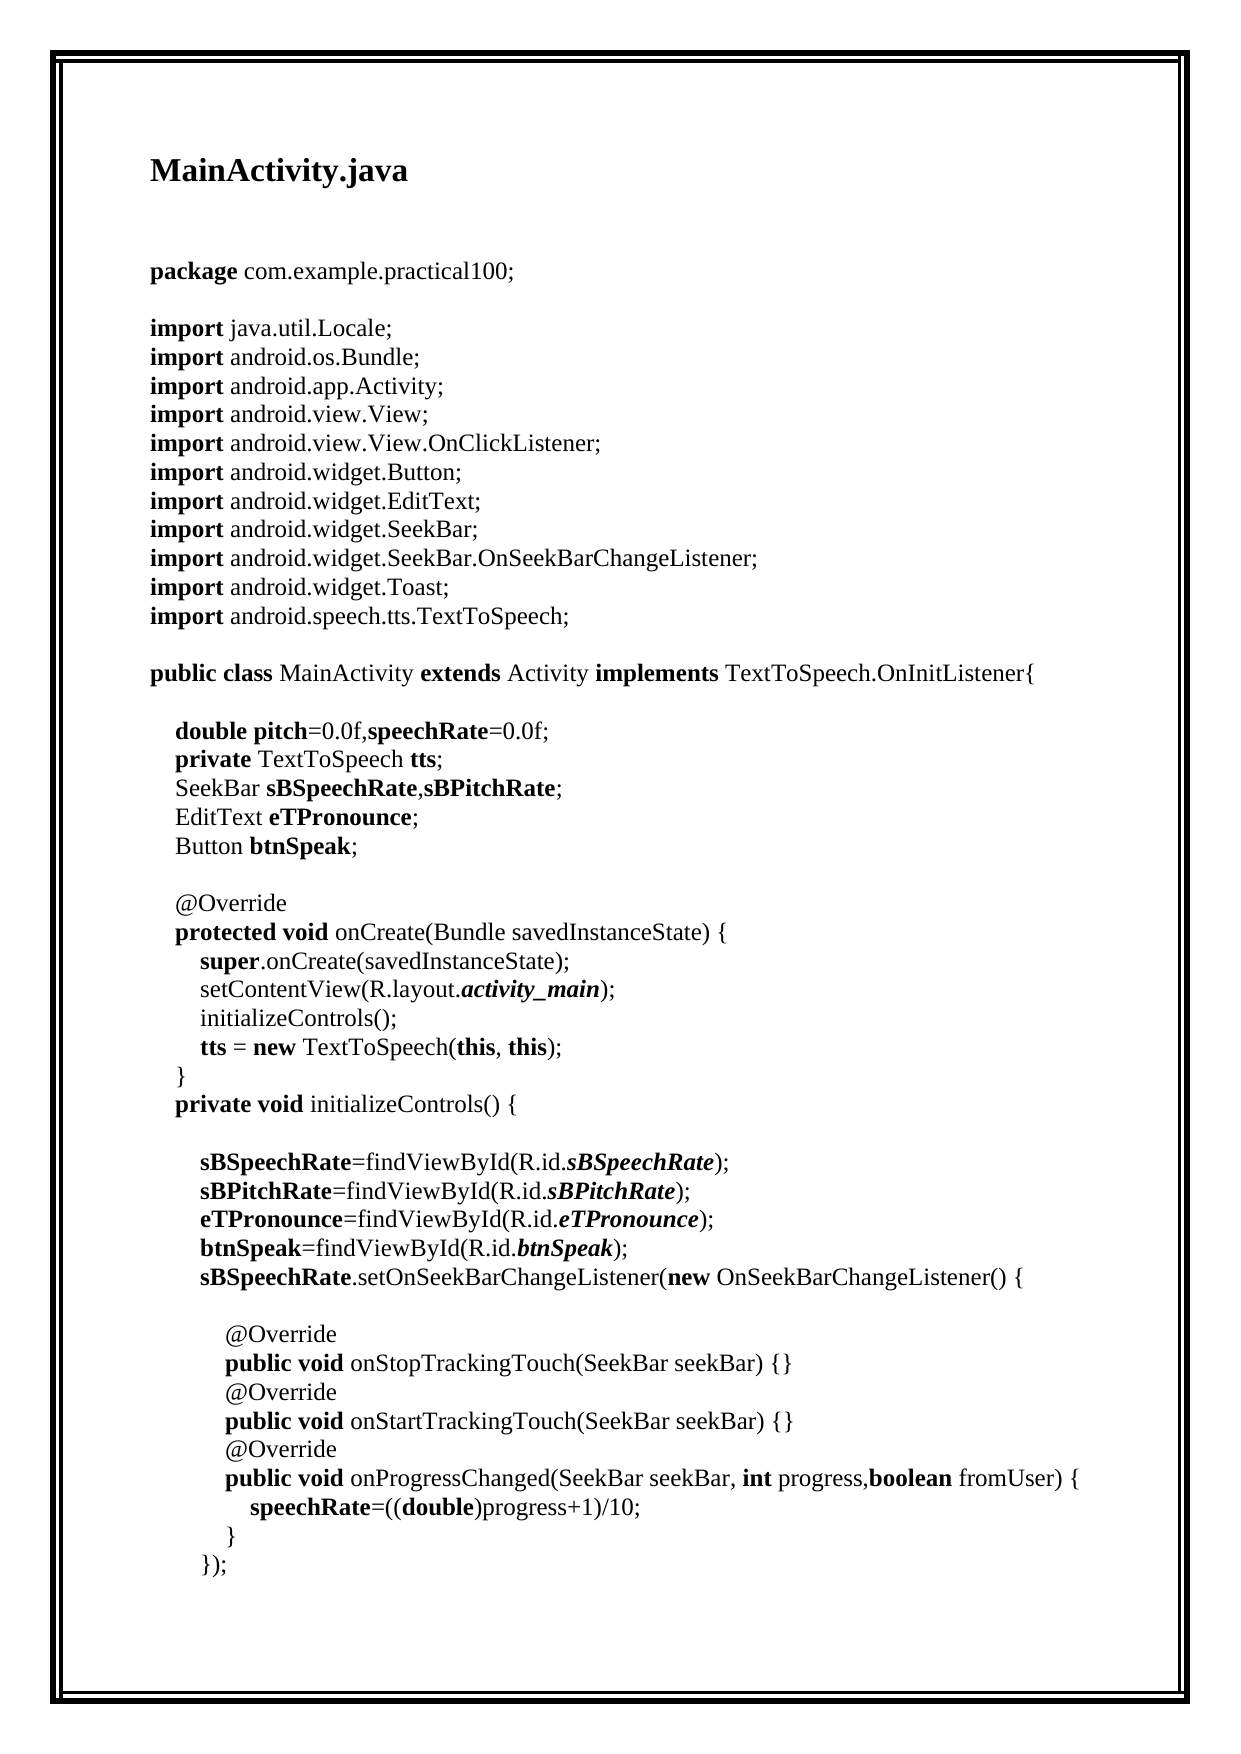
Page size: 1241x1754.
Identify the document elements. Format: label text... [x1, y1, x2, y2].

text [150, 256, 1090, 1578]
text MainActivity.java [150, 150, 1090, 188]
